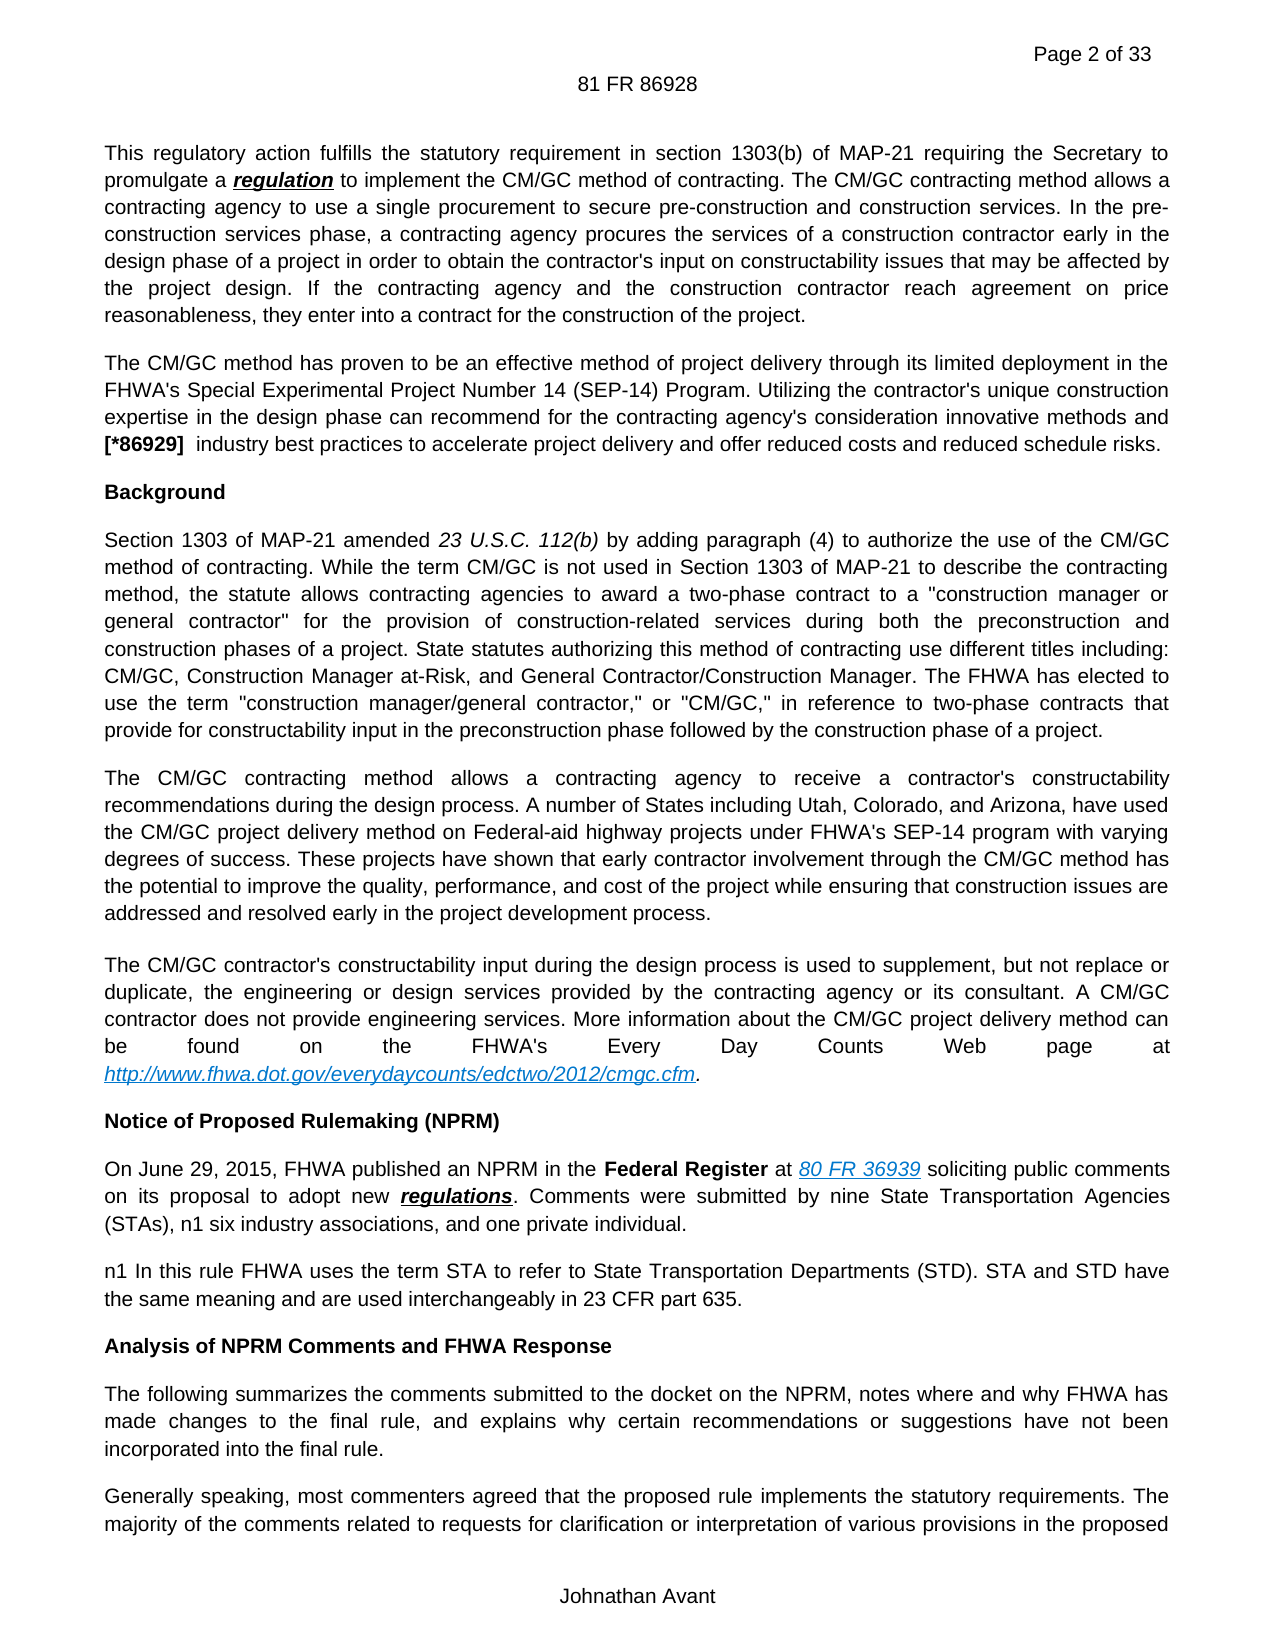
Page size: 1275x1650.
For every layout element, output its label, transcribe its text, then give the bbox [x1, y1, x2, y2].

text The following summarizes the comments submitted to the docket on the NPRM, notes where and why FHWA has made changes to the final rule, and explains why certain recommendations or suggestions have not been incorporated into the final rule. [104, 1379, 1171, 1460]
text The CM/GC contractor's constructability input during the design process is used to supplement, but not replace or duplicate, the engineering or design services provided by the contracting agency or its consultant. A CM/GC contractor does not provide engineering services. More information about the CM/GC project delivery method can be found on the FHWA's Every Day Counts Web page at http://www.fhwa.dot.gov/everydaycounts/edctwo/2012/cmgc.cfm. [104, 950, 1171, 1085]
text Notice of Proposed Rulemaking (NPRM) [104, 1106, 1171, 1133]
text This regulatory action fulfills the statutory requirement in section 1303(b) of MAP-21 requiring the Secretary to promulgate a regulation to implement the CM/GC method of contracting. The CM/GC contracting method allows a contracting agency to use a single procurement to secure pre-construction and construction services. In the pre-construction services phase, a contracting agency procures the services of a construction contractor early in the design phase of a project in order to obtain the contractor's input on constructability issues that may be affected by the project design. If the contracting agency and the construction contractor reach agreement on price reasonableness, they enter into a contract for the construction of the project. [104, 137, 1171, 327]
text Background [104, 477, 1171, 504]
text The CM/GC contracting method allows a contracting agency to receive a contractor's constructability recommendations during the design process. A number of States including Utah, Colorado, and Arizona, have used the CM/GC project delivery method on Federal-aid highway projects under FHWA's SEP-14 program with varying degrees of success. These projects have shown that early contractor involvement through the CM/GC method has the potential to improve the quality, performance, and cost of the project while ensuring that construction issues are addressed and resolved early in the project development process. [104, 762, 1171, 925]
text n1 In this rule FHWA uses the term STA to refer to State Transportation Departments (STD). STA and STD have the same meaning and are used interchangeably in 23 CFR part 635. [104, 1256, 1171, 1310]
text Analysis of NPRM Comments and FHWA Response [104, 1331, 1171, 1358]
text On June 29, 2015, FHWA published an NPRM in the Federal Register at 80 FR 36939 soliciting public comments on its proposal to adopt new regulations. Comments were submitted by nine State Transportation Agencies (STAs), n1 six industry associations, and one private individual. [104, 1154, 1171, 1235]
text Section 1303 of MAP-21 amended 23 U.S.C. 112(b) by adding paragraph (4) to authorize the use of the CM/GC method of contracting. While the term CM/GC is not used in Section 1303 of MAP-21 to describe the contracting method, the statute allows contracting agencies to award a two-phase contract to a "construction manager or general contractor" for the provision of construction-related services during both the preconstruction and construction phases of a project. State statutes authorizing this method of contracting use different titles including: CM/GC, Construction Manager at-Risk, and General Contractor/Construction Manager. The FHWA has elected to use the term "construction manager/general contractor," or "CM/GC," in reference to two-phase contracts that provide for constructability input in the preconstruction phase followed by the construction phase of a project. [104, 525, 1171, 742]
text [104, 1481, 1171, 1535]
text The CM/GC method has proven to be an effective method of project delivery through its limited deployment in the FHWA's Special Experimental Project Number 14 (SEP-14) Program. Utilizing the contractor's unique construction expertise in the design phase can recommend for the contracting agency's consideration innovative methods and [*86929] industry best practices to accelerate project delivery and offer reduced costs and reduced schedule risks. [104, 348, 1171, 456]
